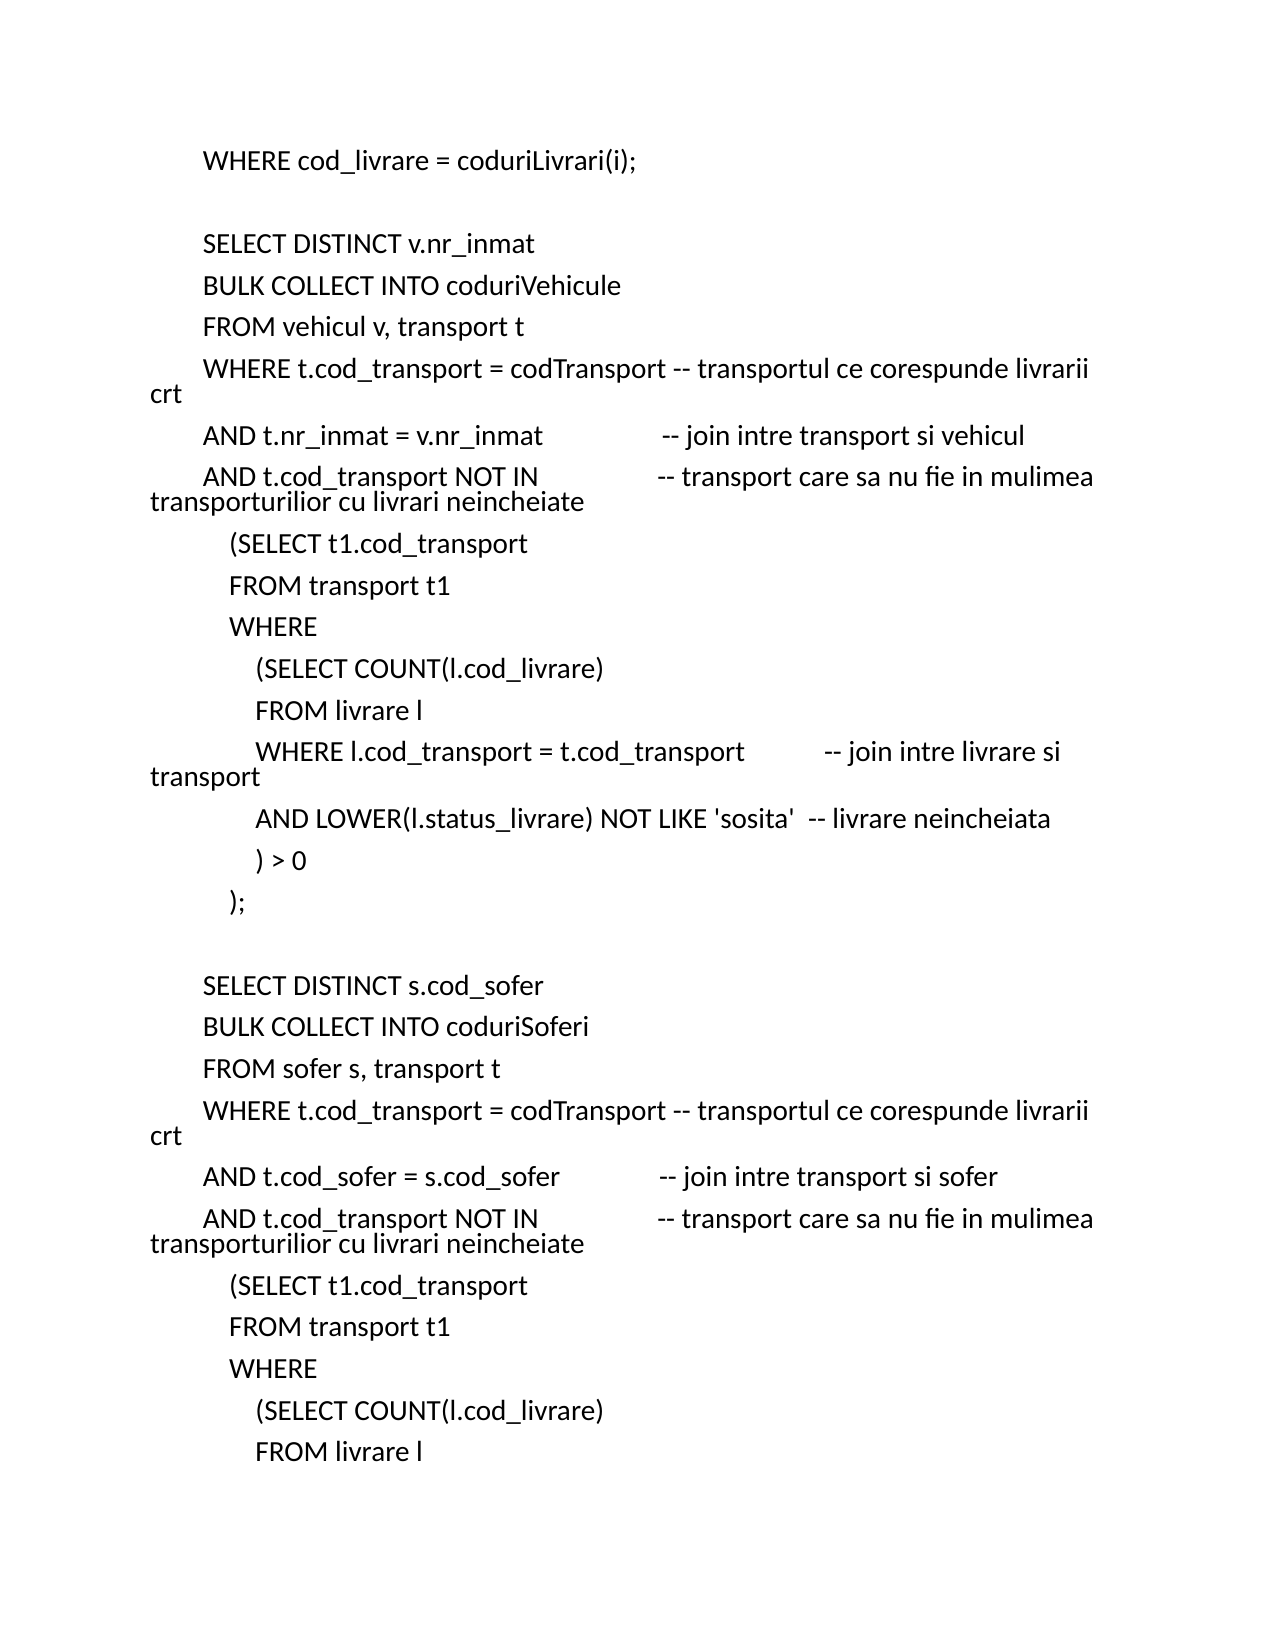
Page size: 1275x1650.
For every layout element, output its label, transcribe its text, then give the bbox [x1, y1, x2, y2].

text (SELECT COUNT(l.cod_livrare) [150, 658, 1125, 683]
text ); [150, 892, 1125, 917]
text WHERE t.cod_transport = codTransport -- transportul ce corespunde livrarii crt [150, 1100, 1125, 1150]
text (SELECT COUNT(l.cod_livrare) [150, 1400, 1125, 1425]
text AND t.nr_inmat = v.nr_inmat -- join intre transport si vehicul [150, 425, 1125, 450]
text FROM sofer s, transport t [150, 1058, 1125, 1083]
text FROM livrare l [150, 1442, 1125, 1467]
text AND t.cod_sofer = s.cod_sofer -- join intre transport si sofer [150, 1167, 1125, 1192]
text FROM transport t1 [150, 575, 1125, 600]
text FROM vehicul v, transport t [150, 317, 1125, 342]
text SELECT DISTINCT s.cod_sofer [150, 975, 1125, 1000]
text (SELECT t1.cod_transport [150, 533, 1125, 558]
text WHERE t.cod_transport = codTransport -- transportul ce corespunde livrarii crt [150, 358, 1125, 408]
text WHERE [150, 617, 1125, 642]
text AND t.cod_transport NOT IN -- transport care sa nu fie in mulimea transporturilior cu livrari neincheiate [150, 1208, 1125, 1258]
text SELECT DISTINCT v.nr_inmat [150, 233, 1125, 258]
text FROM transport t1 [150, 1317, 1125, 1342]
text AND LOWER(l.status_livrare) NOT LIKE 'sosita' -- livrare neincheiata [150, 808, 1125, 833]
text WHERE [150, 1358, 1125, 1383]
text FROM livrare l [150, 700, 1125, 725]
text WHERE l.cod_transport = t.cod_transport -- join intre livrare si transport [150, 742, 1125, 792]
text AND t.cod_transport NOT IN -- transport care sa nu fie in mulimea transporturilior cu livrari neincheiate [150, 467, 1125, 517]
text WHERE cod_livrare = coduriLivrari(i); [150, 150, 1125, 175]
text (SELECT t1.cod_transport [150, 1275, 1125, 1300]
text BULK COLLECT INTO coduriVehicule [150, 275, 1125, 300]
text ) > 0 [150, 850, 1125, 875]
text BULK COLLECT INTO coduriSoferi [150, 1017, 1125, 1042]
